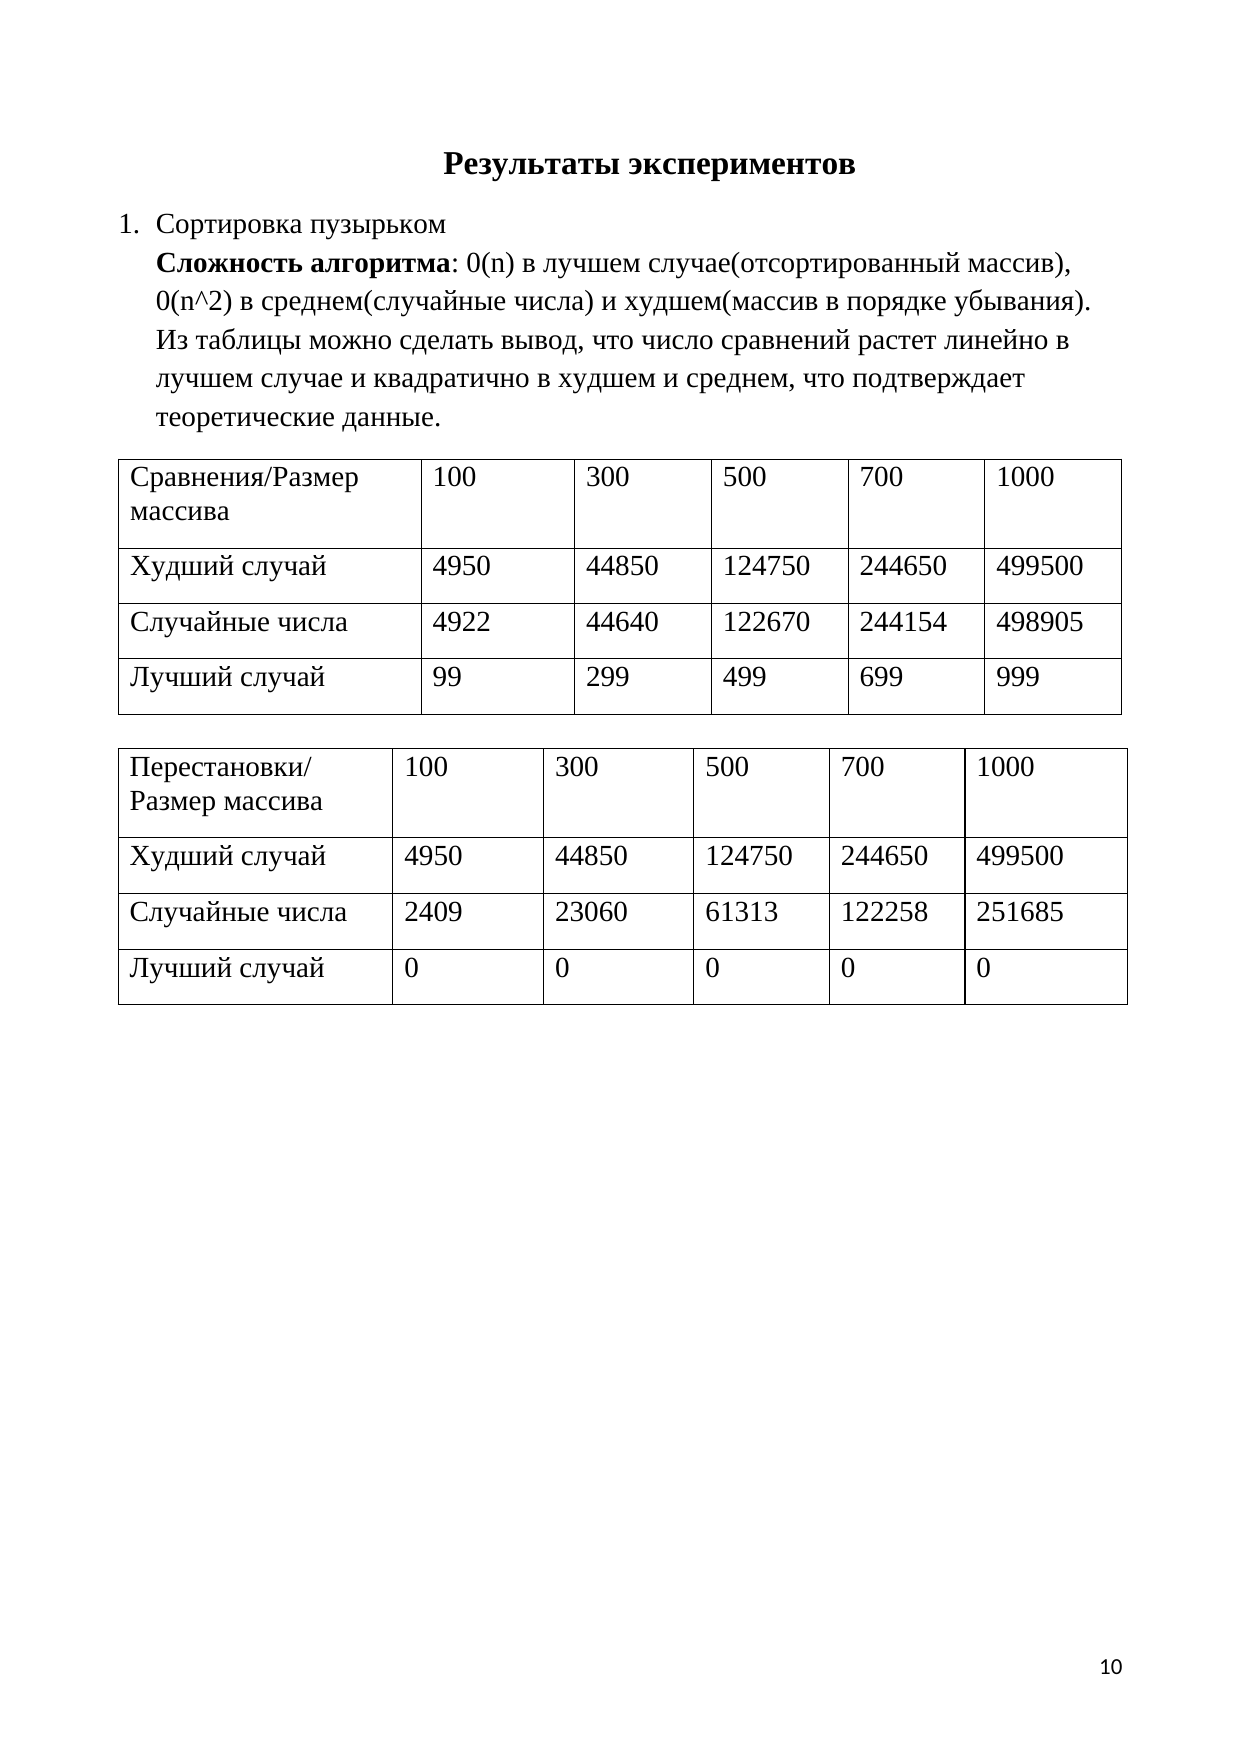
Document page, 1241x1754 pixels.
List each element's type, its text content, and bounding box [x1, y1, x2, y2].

table_cell 23060 [544, 894, 693, 949]
table_cell 251685 [966, 894, 1127, 949]
table_cell Худший случай [119, 838, 392, 893]
table_cell 299 [575, 659, 711, 714]
table_cell 499500 [966, 838, 1127, 893]
table_cell 999 [985, 659, 1121, 714]
table_cell 99 [422, 659, 574, 714]
table_cell 44850 [575, 549, 711, 603]
table_cell 44850 [544, 838, 693, 893]
table_cell 0 [694, 950, 829, 1004]
table_header 300 [544, 749, 693, 837]
table_cell 0 [393, 950, 543, 1004]
table_cell Лучший случай [119, 659, 421, 714]
table_header 1000 [985, 460, 1121, 547]
table_header 100 [422, 460, 574, 547]
table_cell 244154 [849, 604, 984, 658]
table_cell 124750 [712, 549, 848, 603]
table_header 500 [694, 749, 829, 837]
list Сложность алгоритма: 0(n) в лучшем случае(отсортированный массив), 0(n^2) в среднем(случайные числа) и худшем(массив в порядке убывания). [156, 245, 1122, 317]
table_cell 498905 [985, 604, 1121, 658]
list Из таблицы можно сделать вывод, что число сравнений растет линейно в лучшем случае и квадратично в худшем и среднем, что подтверждает теоретические данные. [156, 322, 1122, 433]
table_cell 699 [849, 659, 984, 714]
table_cell 244650 [849, 549, 984, 603]
table_header 700 [849, 460, 984, 547]
table_cell 61313 [694, 894, 829, 949]
table_header 700 [830, 749, 964, 837]
table_cell 0 [544, 950, 693, 1004]
table_cell 499 [712, 659, 848, 714]
table_cell 4922 [422, 604, 574, 658]
table_cell 4950 [422, 549, 574, 603]
table_cell 0 [966, 950, 1127, 1004]
table_header Перестановки/Размер массива [119, 749, 392, 837]
table_cell Случайные числа [119, 894, 392, 949]
table_cell 122258 [830, 894, 964, 949]
table_header 100 [393, 749, 543, 837]
table_header 300 [575, 460, 711, 547]
table_cell Случайные числа [119, 604, 421, 658]
table_cell 44640 [575, 604, 711, 658]
table_cell 124750 [694, 838, 829, 893]
table_cell Худший случай [119, 549, 421, 603]
table_cell Лучший случай [119, 950, 392, 1004]
subtitle Результаты экспериментов [118, 143, 1122, 181]
table_cell 244650 [830, 838, 964, 893]
table_header Сравнения/Размер массива [119, 460, 421, 547]
table_cell 4950 [393, 838, 543, 893]
table_cell 0 [830, 950, 964, 1004]
table_cell 122670 [712, 604, 848, 658]
table_cell 2409 [393, 894, 543, 949]
table_cell 499500 [985, 549, 1121, 603]
list Сортировка пузырьком [118, 206, 1122, 240]
table_header 1000 [966, 749, 1127, 837]
table_header 500 [712, 460, 848, 547]
